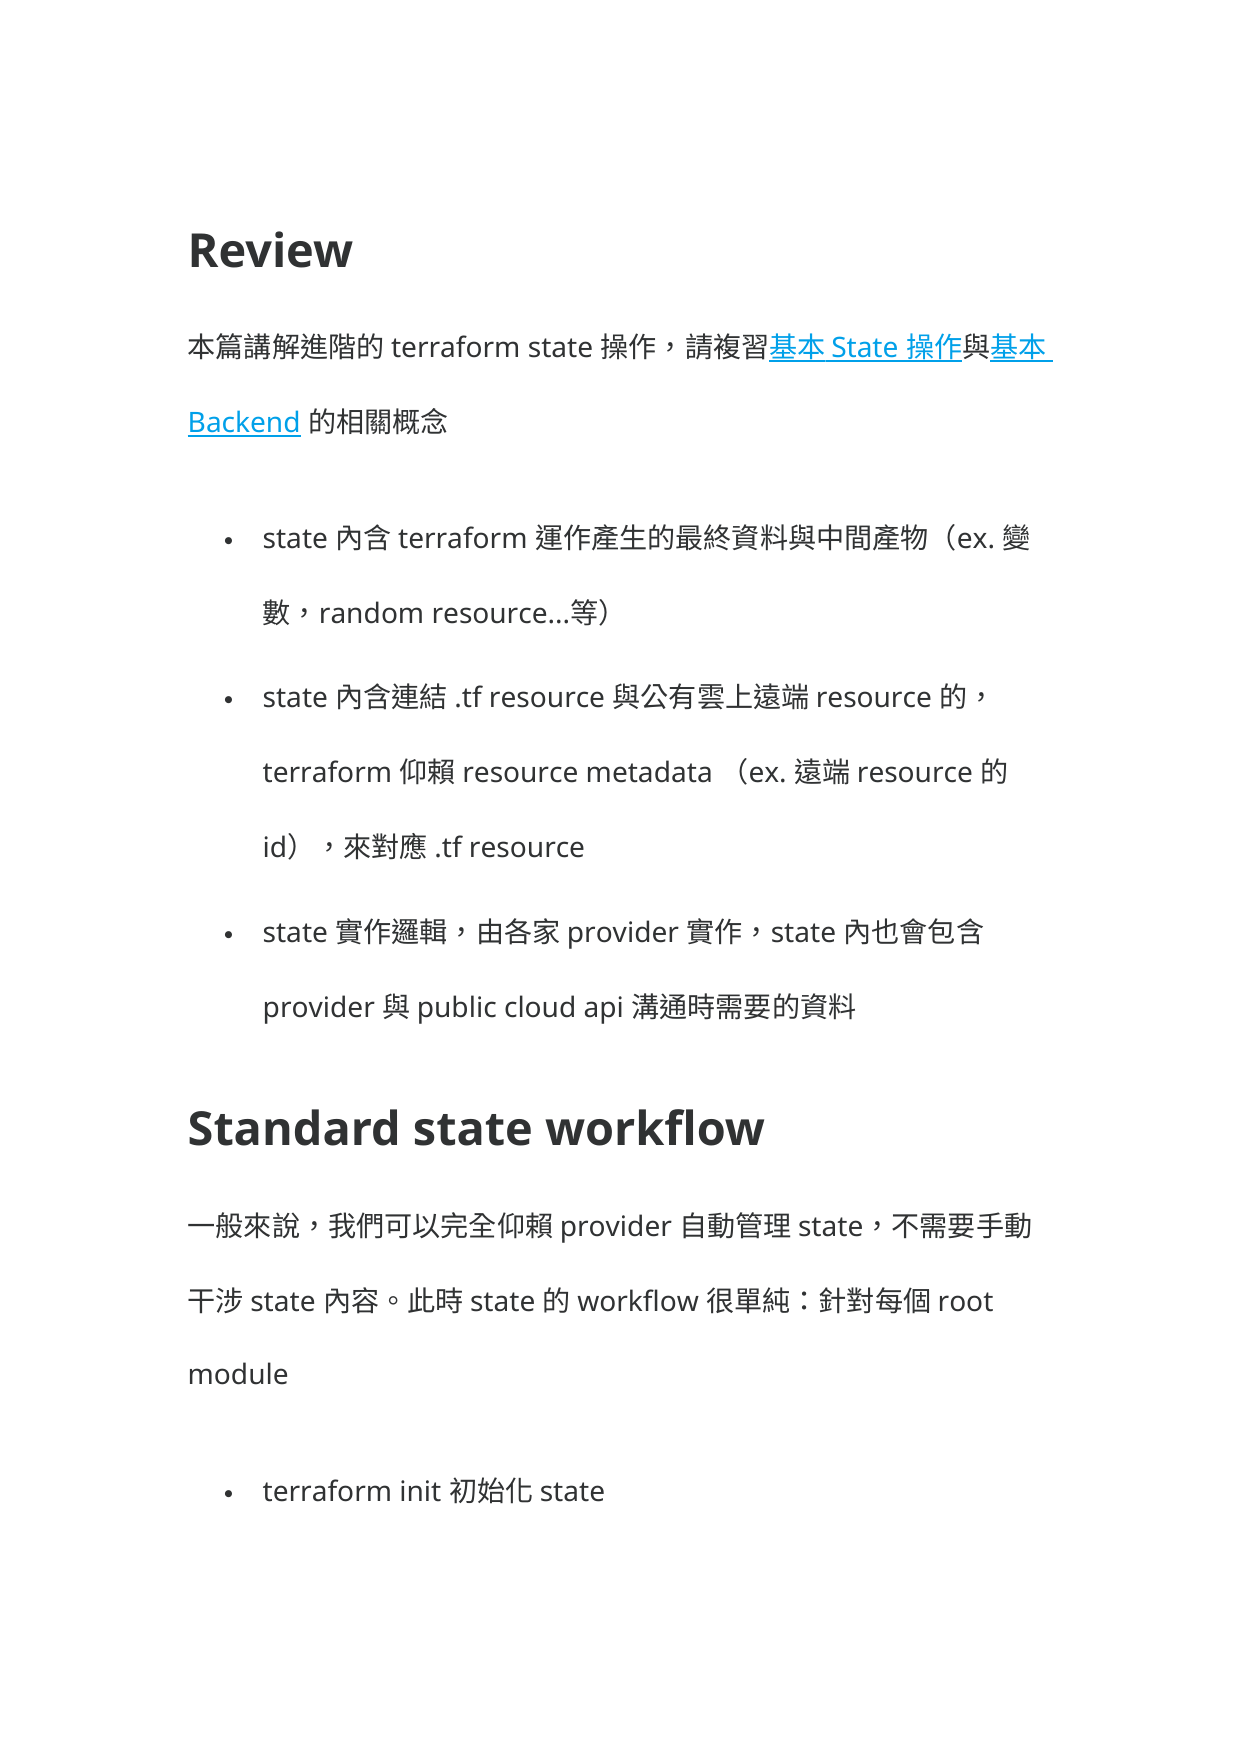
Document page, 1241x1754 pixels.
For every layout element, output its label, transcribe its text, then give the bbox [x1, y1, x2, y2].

list state 內含連結 .tf resource 與公有雲上遠端 resource 的，terraform 仰賴 resource metadata （ex. 遠端 resource 的 id），來對應 .tf resource [225, 658, 1053, 883]
text 本篇講解進階的 terraform state 操作，請複習基本State 操作與基本 Backend 的相關概念 [187, 308, 1053, 458]
list state 實作邏輯，由各家 provider 實作，state 內也會包含 provider 與 public cloud api 溝通時需要的資料 [225, 893, 1053, 1043]
list terraform init 初始化 state [225, 1452, 1053, 1527]
text 一般來說，我們可以完全仰賴 provider 自動管理 state，不需要手動干涉 state 內容。此時 state 的 workflow 很單純：針對每個 root module [187, 1186, 1053, 1411]
text Standard state workflow [187, 1089, 1053, 1164]
list state 內含 terraform 運作產生的最終資料與中間產物（ex. 變數，random resource...等） [225, 499, 1053, 649]
text Review [187, 211, 1053, 286]
